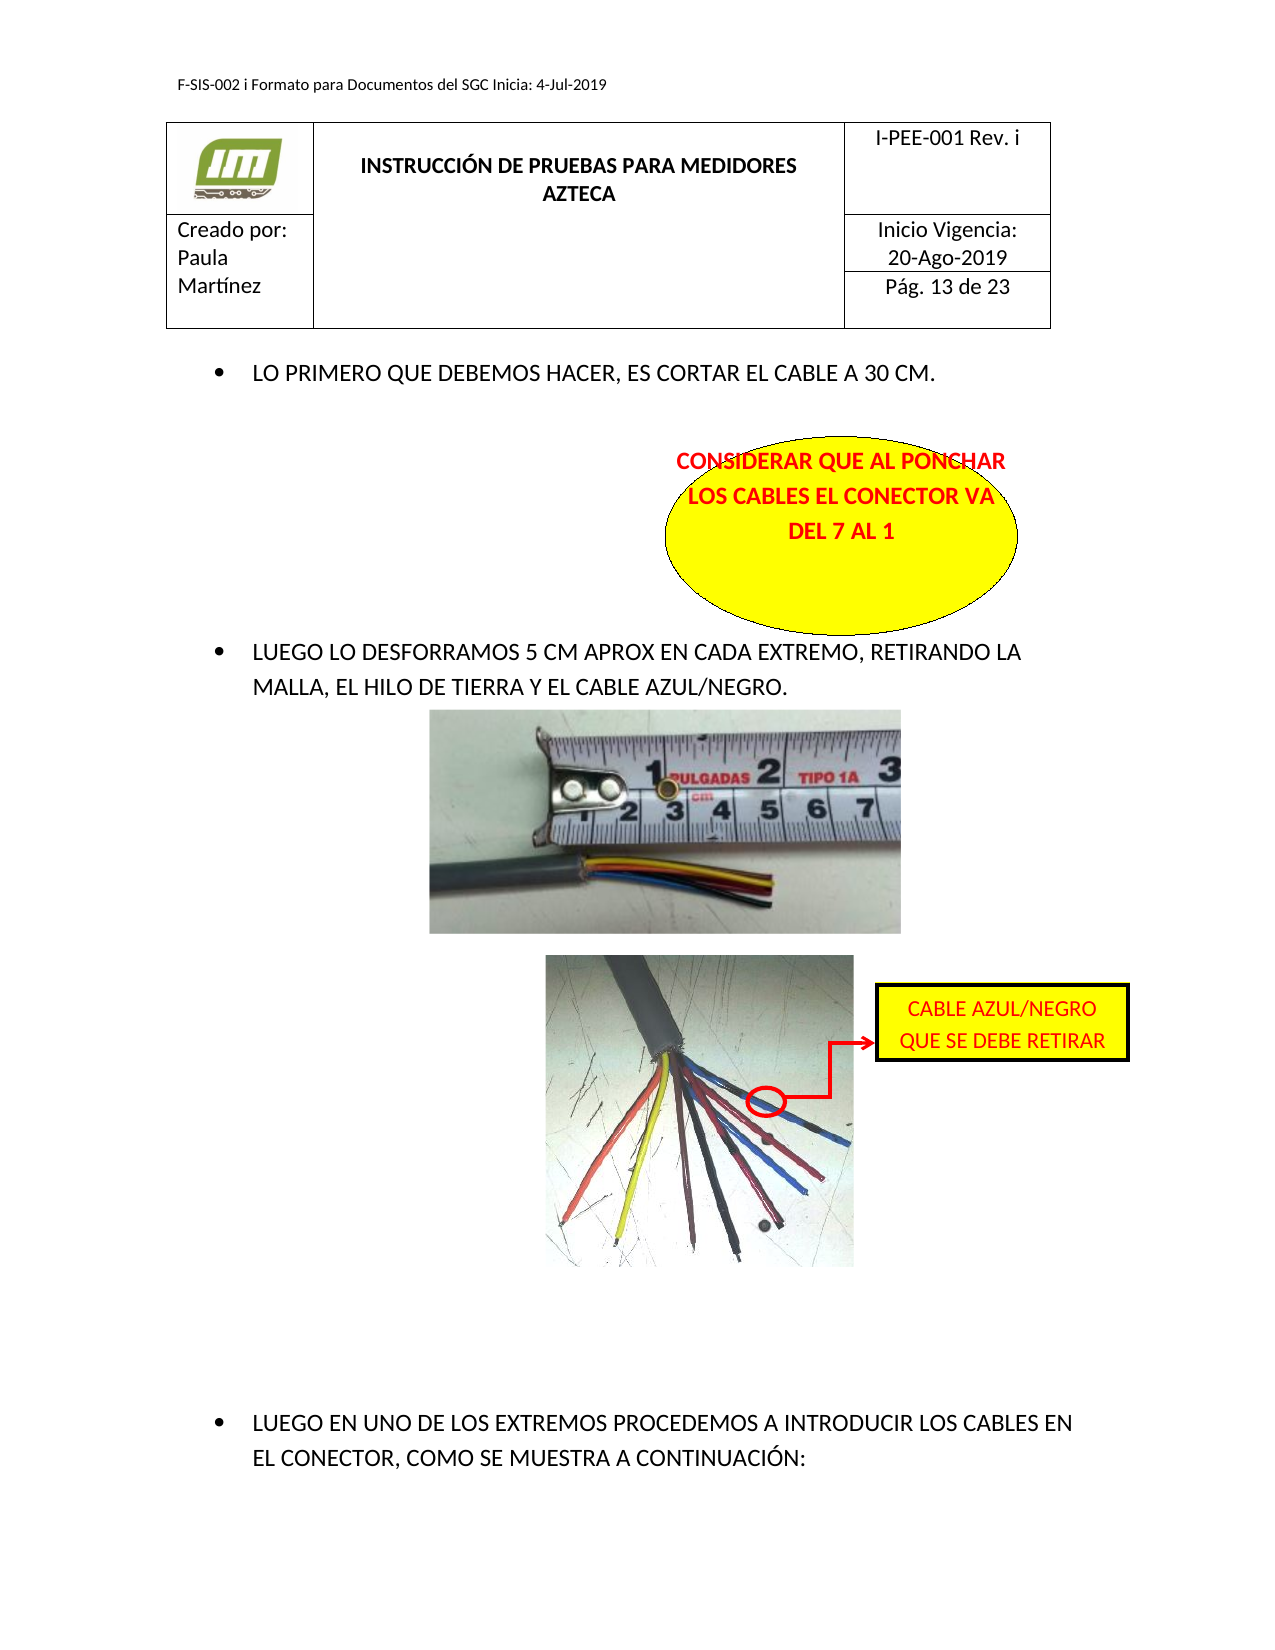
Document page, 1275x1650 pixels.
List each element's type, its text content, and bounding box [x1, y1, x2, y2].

picture [750, 1090, 782, 1113]
picture [430, 710, 900, 933]
picture [545, 955, 854, 1267]
list LUEGO LO DESFORRAMOS 5 CM APROX EN CADA EXTREMO, RETIRANDO LA MALLA, EL HILO DE TIERRA Y EL CABLE AZUL/NEGRO. [215, 636, 1098, 702]
list LO PRIMERO QUE DEBEMOS HACER, ES CORTAR EL CABLE A 30 CM. [215, 357, 1098, 388]
picture [177, 123, 298, 214]
list LUEGO EN UNO DE LOS EXTREMOS PROCEDEMOS A INTRODUCIR LOS CABLES EN EL CONECTOR, COMO SE MUESTRA A CONTINUACIÓN: [215, 1407, 1098, 1472]
